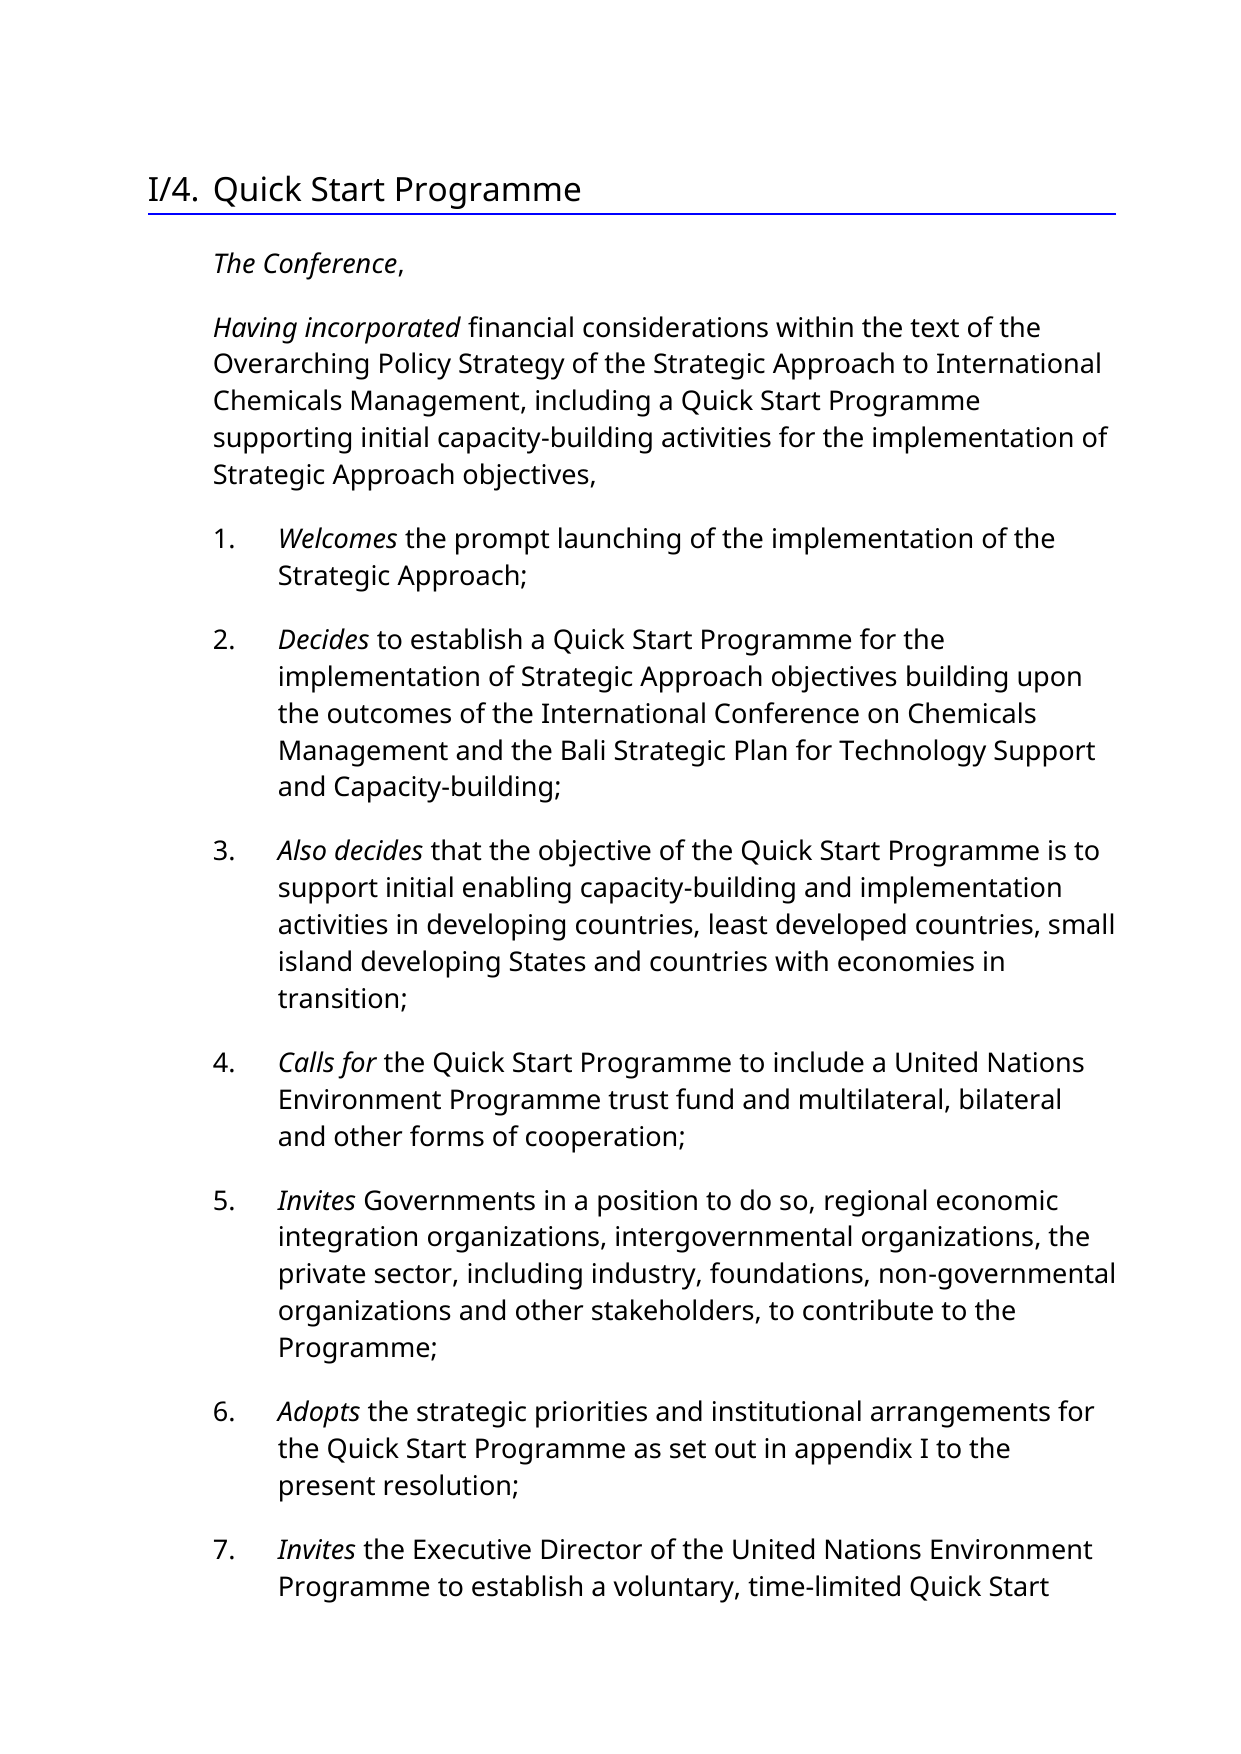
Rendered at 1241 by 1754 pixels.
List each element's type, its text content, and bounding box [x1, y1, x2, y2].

text Having incorporated financial considerations within the text of the Overarching Policy Strategy of the Strategic Approach to International Chemicals Management, including a Quick Start Programme supporting initial capacity-building activities for the implementation of Strategic Approach objectives, [213, 308, 1116, 492]
text 6. Adopts the strategic priorities and institutional arrangements for the Quick Start Programme as set out in appendix I to the present resolution; [213, 1392, 1116, 1503]
text The Conference, [213, 244, 1116, 281]
text 3. Also decides that the objective of the Quick Start Programme is to support initial enabling capacity-building and implementation activities in developing countries, least developed countries, small island developing States and countries with economies in transition; [213, 832, 1116, 1016]
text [213, 1530, 1116, 1604]
title I/4. Quick Start Programme [148, 165, 1116, 213]
text 2. Decides to establish a Quick Start Programme for the implementation of Strategic Approach objectives building upon the outcomes of the International Conference on Chemicals Management and the Bali Strategic Plan for Technology Support and Capacity-building; [213, 620, 1116, 805]
text 4. Calls for the Quick Start Programme to include a United Nations Environment Programme trust fund and multilateral, bilateral and other forms of cooperation; [213, 1043, 1116, 1154]
text 5. Invites Governments in a position to do so, regional economic integration organizations, intergovernmental organizations, the private sector, including industry, foundations, non-governmental organizations and other stakeholders, to contribute to the Programme; [213, 1181, 1116, 1365]
text 1. Welcomes the prompt launching of the implementation of the Strategic Approach; [213, 519, 1116, 593]
